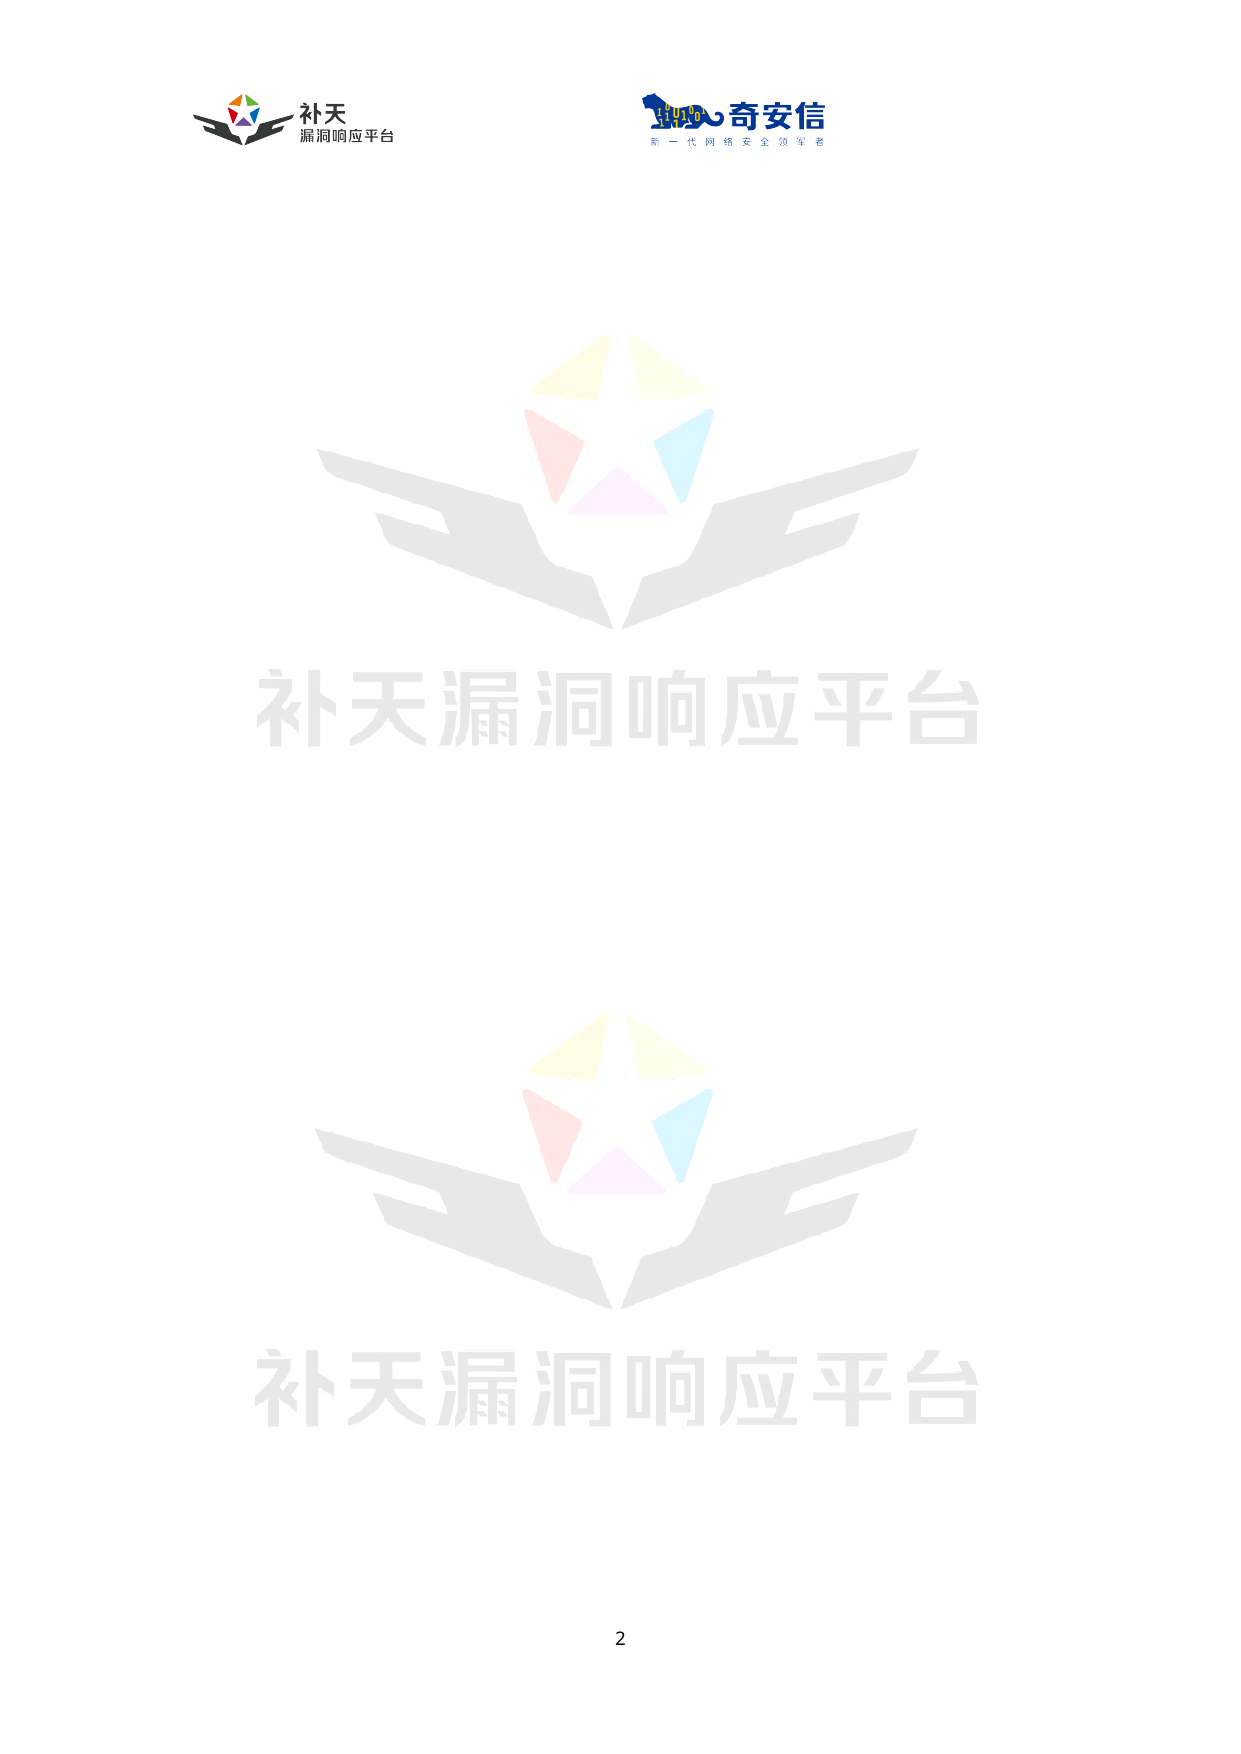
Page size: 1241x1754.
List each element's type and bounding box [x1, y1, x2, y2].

picture [628, 88, 838, 152]
picture [187, 89, 399, 152]
